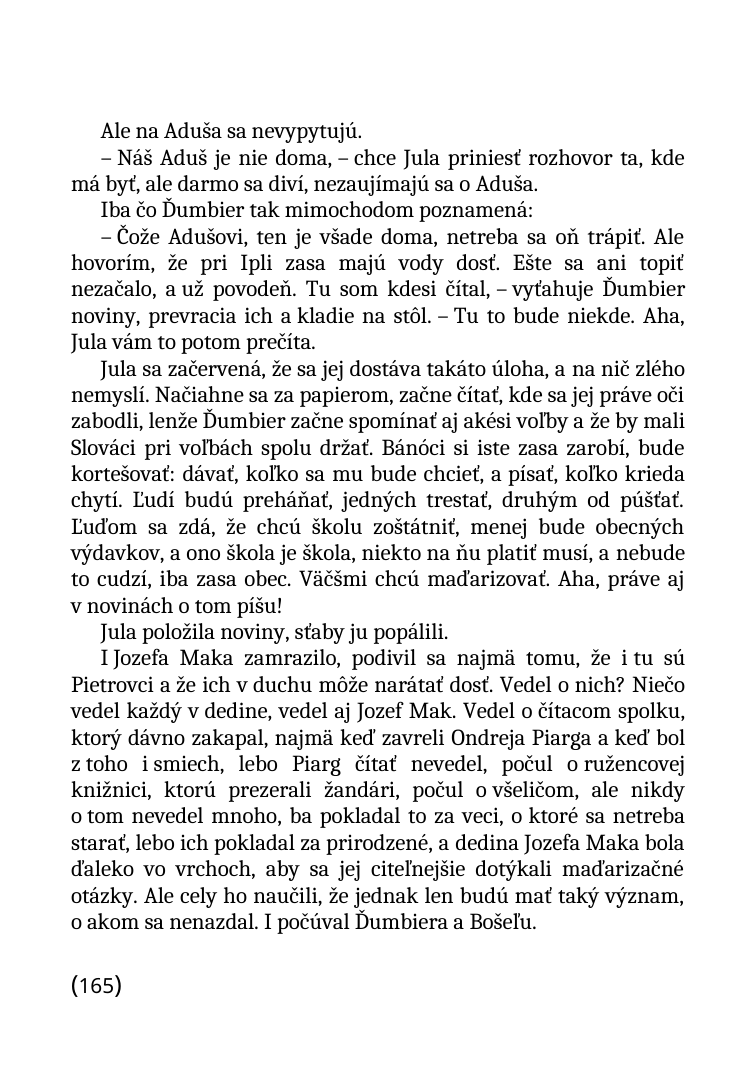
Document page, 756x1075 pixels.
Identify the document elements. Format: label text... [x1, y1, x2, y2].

text – Náš Aduš je nie doma, – chce Jula priniesť rozhovor ta, kde má byť, ale darmo sa diví, nezaujímajú sa o Aduša. [71, 144, 685, 197]
text I Jozefa Maka zamrazilo, podivil sa najmä tomu, že i tu sú Pietrovci a že ich v duchu môže narátať dosť. Vedel o nich? Niečo vedel každý v dedine, vedel aj Jozef Mak. Vedel o čítacom spolku, ktorý dávno zakapal, najmä keď zavreli Ondreja Piarga a keď bol z toho i smiech, lebo Piarg čítať nevedel, počul o ružencovej knižnici, ktorú prezerali žandári, počul o všeličom, ale nikdy o tom nevedel mnoho, ba pokladal to za veci, o ktoré sa netreba starať, lebo ich pokladal za prirodzené, a dedina Jozefa Maka bola ďaleko vo vrchoch, aby sa jej citeľnejšie dotýkali maďarizačné otázky. Ale cely ho naučili, že jednak len budú mať taký význam, o akom sa nenazdal. I počúval Ďumbiera a Bošeľu. [71, 645, 685, 935]
text – Čože Adušovi, ten je všade doma, netreba sa oň trápiť. Ale hovorím, že pri Ipli zasa majú vody dosť. Ešte sa ani topiť nezačalo, a už povodeň. Tu som kdesi čítal, – vyťahuje Ďumbier noviny, prevracia ich a kladie na stôl. – Tu to bude niekde. Aha, Jula vám to potom prečíta. [71, 223, 685, 355]
text Jula sa začervená, že sa jej dostáva takáto úloha, a na nič zlého nemyslí. Načiahne sa za papierom, začne čítať, kde sa jej práve oči zabodli, lenže Ďumbier začne spomínať aj akési voľby a že by mali Slováci pri voľbách spolu držať. Bánóci si iste zasa zarobí, bude kortešovať: dávať, koľko sa mu bude chcieť, a písať, koľko krieda chytí. Ľudí budú preháňať, jedných trestať, druhým od púšťať. Ľuďom sa zdá, že chcú školu zoštátniť, menej bude obecných výdavkov, a ono škola je škola, niekto na ňu platiť musí, a nebude to cudzí, iba zasa obec. Väčšmi chcú maďarizovať. Aha, práve aj v novinách o tom píšu! [71, 355, 685, 619]
text Iba čo Ďumbier tak mimochodom poznamená: [71, 197, 685, 223]
text Ale na Aduša sa nevypytujú. [71, 118, 685, 144]
text Jula položila noviny, sťaby ju popálili. [71, 619, 685, 645]
